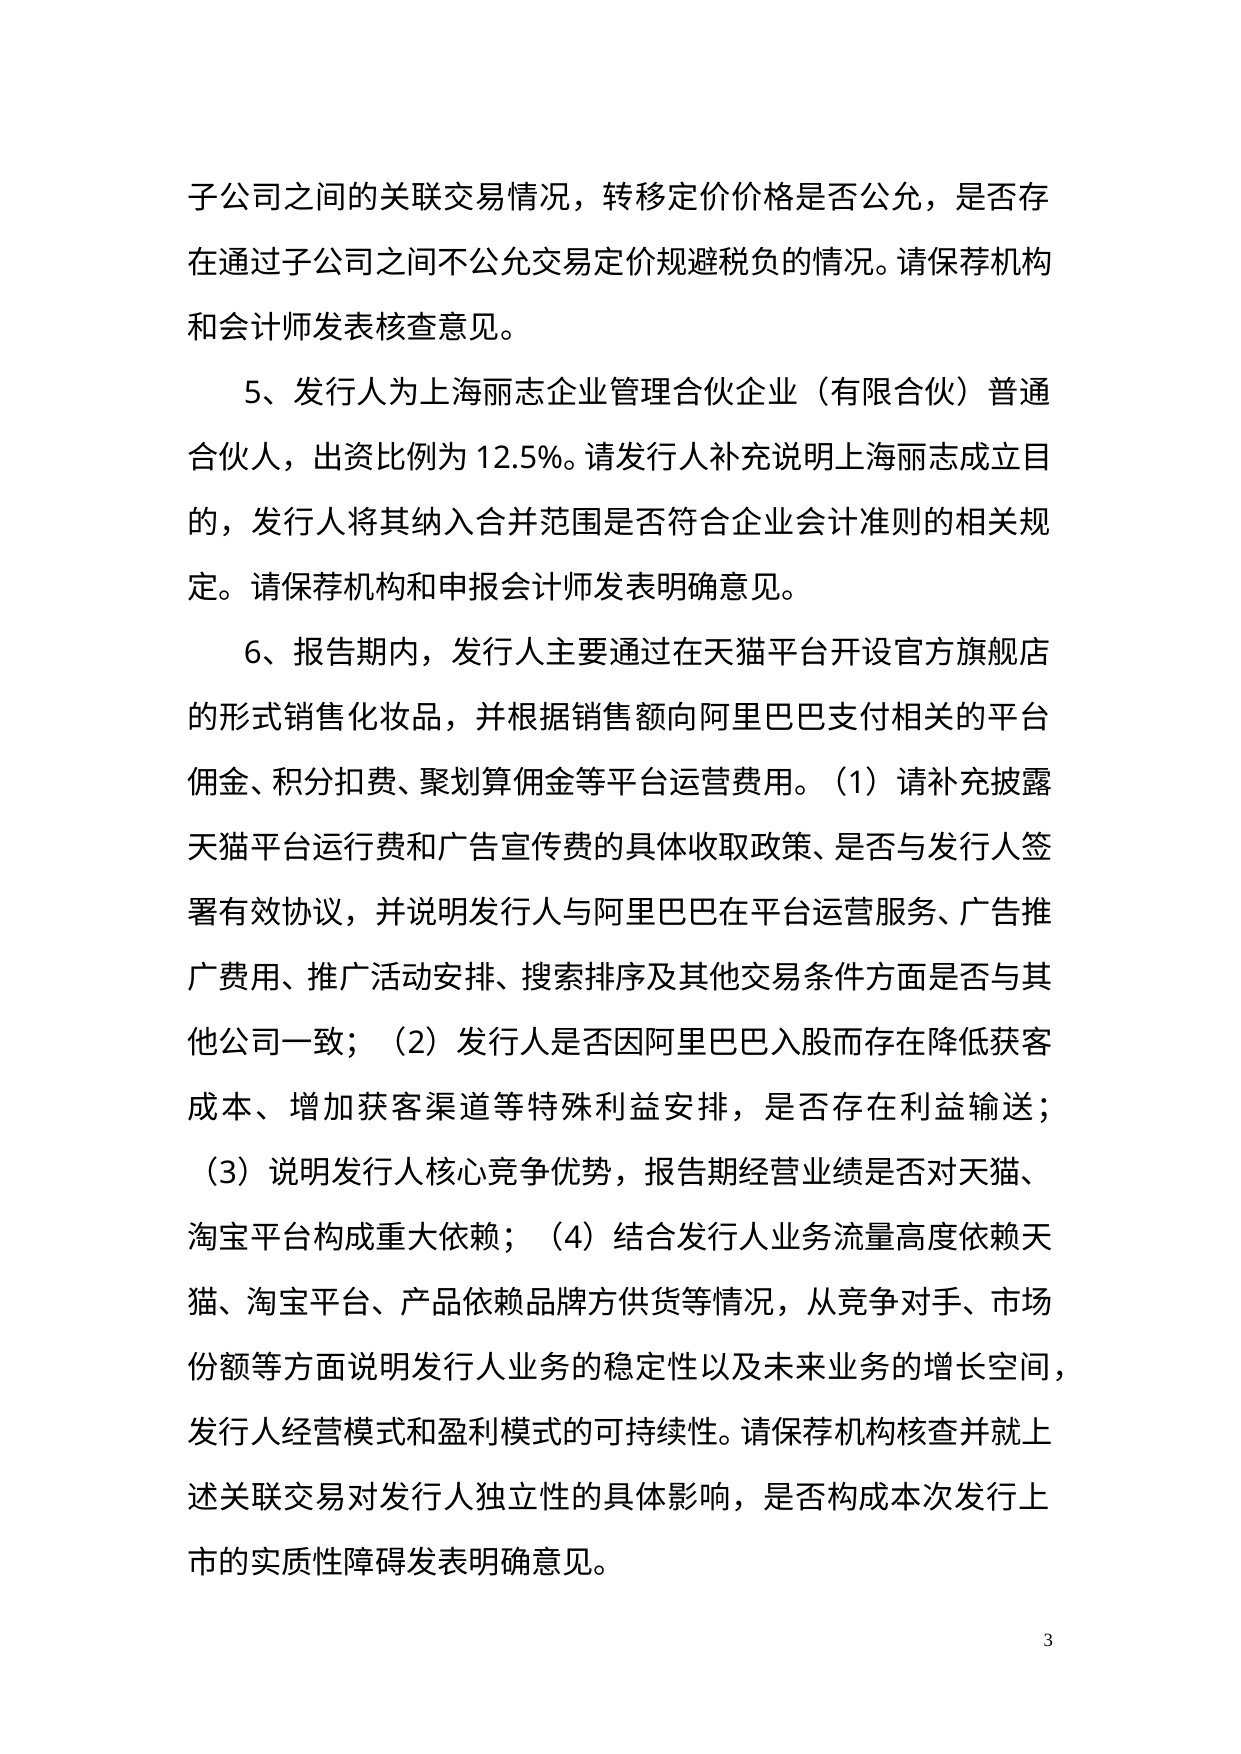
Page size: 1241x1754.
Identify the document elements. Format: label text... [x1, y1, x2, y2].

text 5、发行人为上海丽志企业管理合伙企业（有限合伙）普通合伙人，出资比例为12.5%。请发行人补充说明上海丽志成立目的，发行人将其纳入合并范围是否符合企业会计准则的相关规定。请保荐机构和申报会计师发表明确意见。 [187, 422, 1053, 682]
text 4、发行人各子公司企业所得税税率存在差异。请补充说明各子公司之间的关联交易情况，转移定价价格是否公允，是否存在通过子公司之间不公允交易定价规避税负的情况。请保荐机构和会计师发表核查意见。 [187, 162, 1053, 422]
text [187, 682, 1053, 1592]
